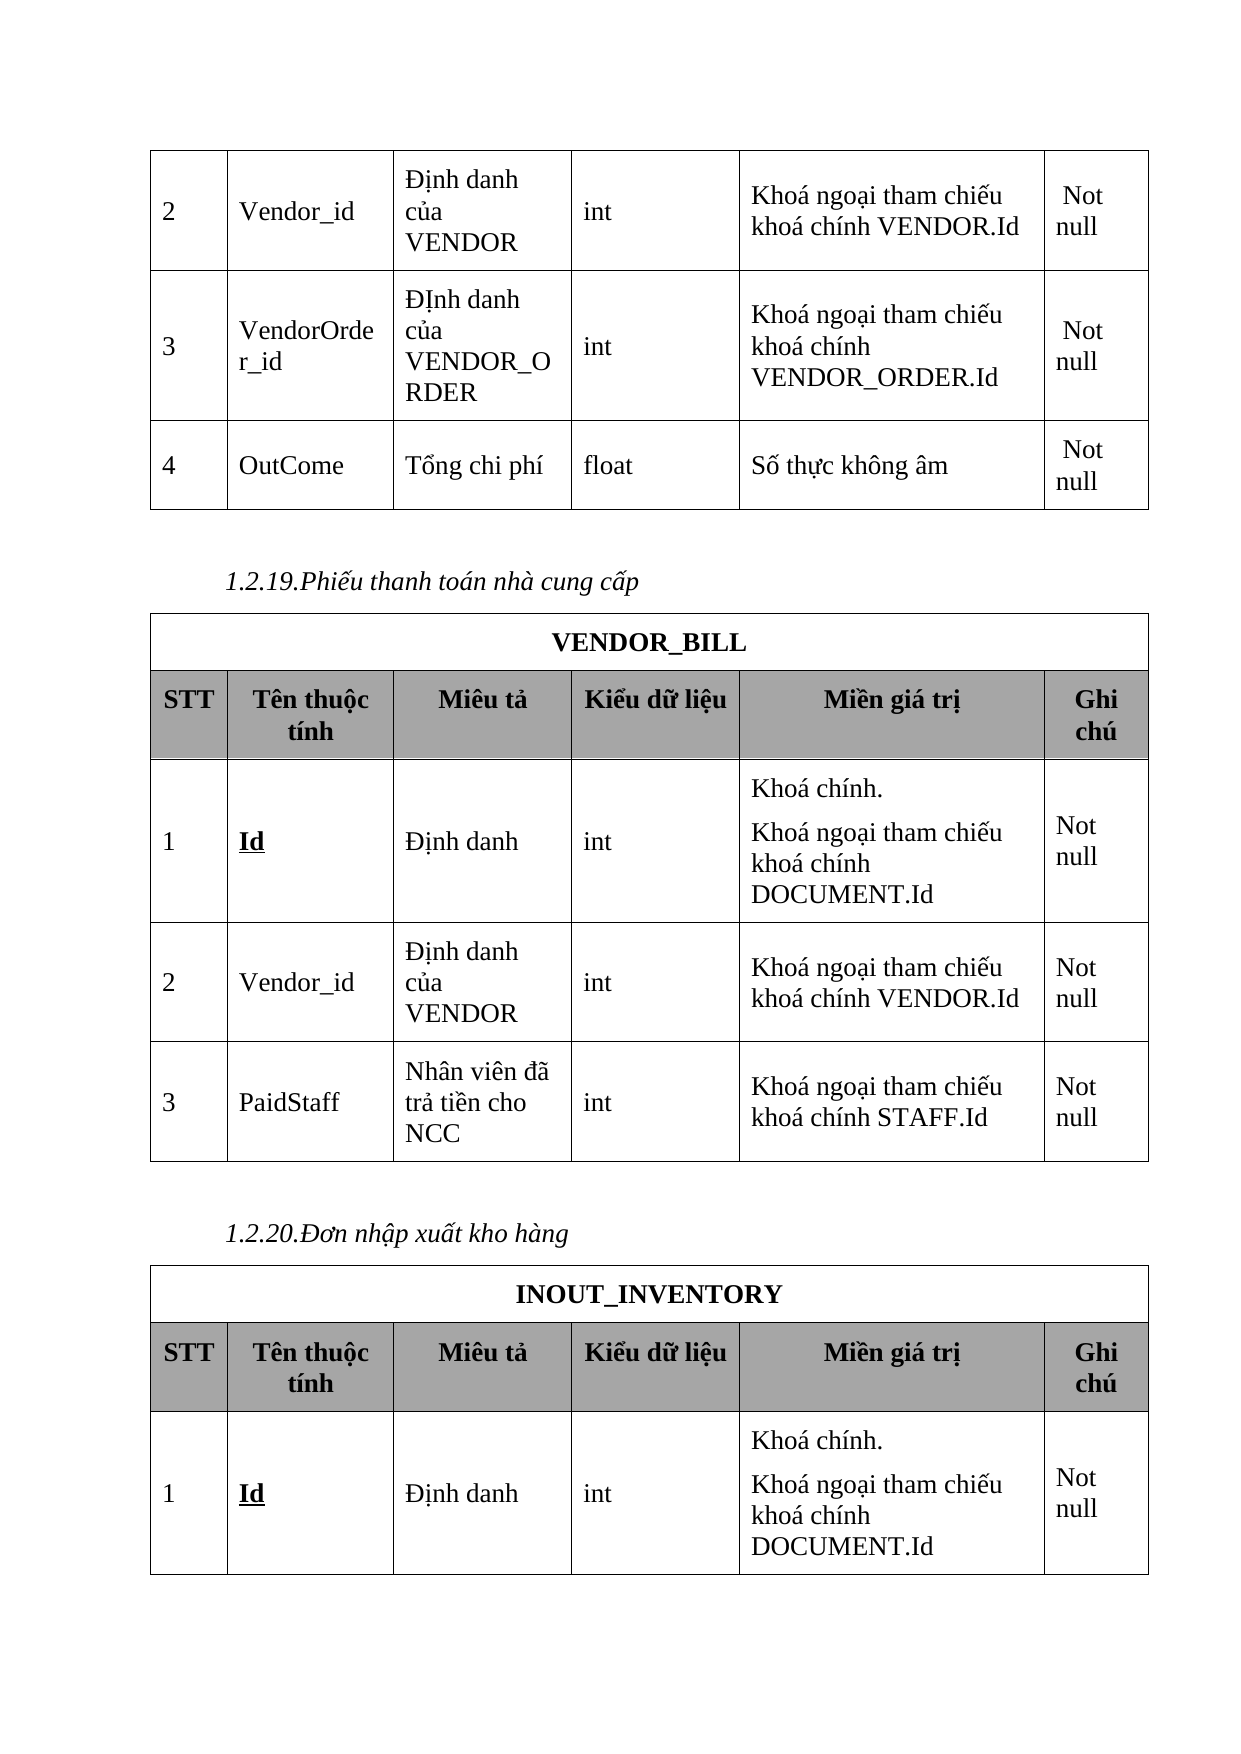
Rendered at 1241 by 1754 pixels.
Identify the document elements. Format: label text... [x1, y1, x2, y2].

table_cell 3 [151, 271, 227, 420]
table_cell 4 [151, 421, 227, 508]
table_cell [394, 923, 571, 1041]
table_cell Khoá ngoại tham chiếu khoá chính VENDOR.Id [740, 151, 1044, 269]
table_cell Not null [1045, 151, 1148, 269]
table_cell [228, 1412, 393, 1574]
table_cell 1 [151, 760, 227, 922]
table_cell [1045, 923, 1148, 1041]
table_cell Kiểu dữ liệu [572, 671, 739, 758]
subtitle Phiếu thanh toán nhà cung cấp [225, 565, 1090, 596]
table_cell Not null [1045, 421, 1148, 508]
table_cell ĐỊnh danh của VENDOR_ORDER [394, 271, 571, 420]
table_header VENDOR_BILL [151, 614, 1148, 670]
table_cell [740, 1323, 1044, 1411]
table_cell Vendor_id [228, 151, 393, 269]
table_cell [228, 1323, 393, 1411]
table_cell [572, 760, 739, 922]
table_cell Not null [1045, 271, 1148, 420]
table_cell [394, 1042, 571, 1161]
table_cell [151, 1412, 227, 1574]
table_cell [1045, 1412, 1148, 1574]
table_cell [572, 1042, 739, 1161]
table_cell int [572, 151, 739, 269]
table_cell Số thực không âm [740, 421, 1044, 508]
table_cell Miền giá trị [740, 671, 1044, 758]
table_cell Định danh [394, 760, 571, 922]
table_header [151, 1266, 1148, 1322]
table_cell Khoá ngoại tham chiếu khoá chính VENDOR_ORDER.Id [740, 271, 1044, 420]
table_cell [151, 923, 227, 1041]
table_cell float [572, 421, 739, 508]
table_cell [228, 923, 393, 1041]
table_cell Id [228, 760, 393, 922]
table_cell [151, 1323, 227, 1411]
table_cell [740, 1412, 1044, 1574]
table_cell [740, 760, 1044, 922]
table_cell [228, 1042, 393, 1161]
table_cell STT [151, 671, 227, 758]
subtitle Đơn nhập xuất kho hàng [225, 1217, 1090, 1248]
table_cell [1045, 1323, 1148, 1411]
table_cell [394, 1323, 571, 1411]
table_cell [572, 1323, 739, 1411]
table_cell OutCome [228, 421, 393, 508]
table_cell Miêu tả [394, 671, 571, 758]
table_cell int [572, 271, 739, 420]
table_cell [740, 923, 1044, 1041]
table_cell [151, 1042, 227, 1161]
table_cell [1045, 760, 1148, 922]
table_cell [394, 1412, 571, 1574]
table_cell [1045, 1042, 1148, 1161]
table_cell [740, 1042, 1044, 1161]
table_cell VendorOrder_id [228, 271, 393, 420]
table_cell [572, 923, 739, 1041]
table_cell Tổng chi phí [394, 421, 571, 508]
table_cell Định danh của VENDOR [394, 151, 571, 269]
table_cell Ghi chú [1045, 671, 1148, 758]
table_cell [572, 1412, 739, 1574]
table_cell 2 [151, 151, 227, 269]
table_cell Tên thuộc tính [228, 671, 393, 758]
